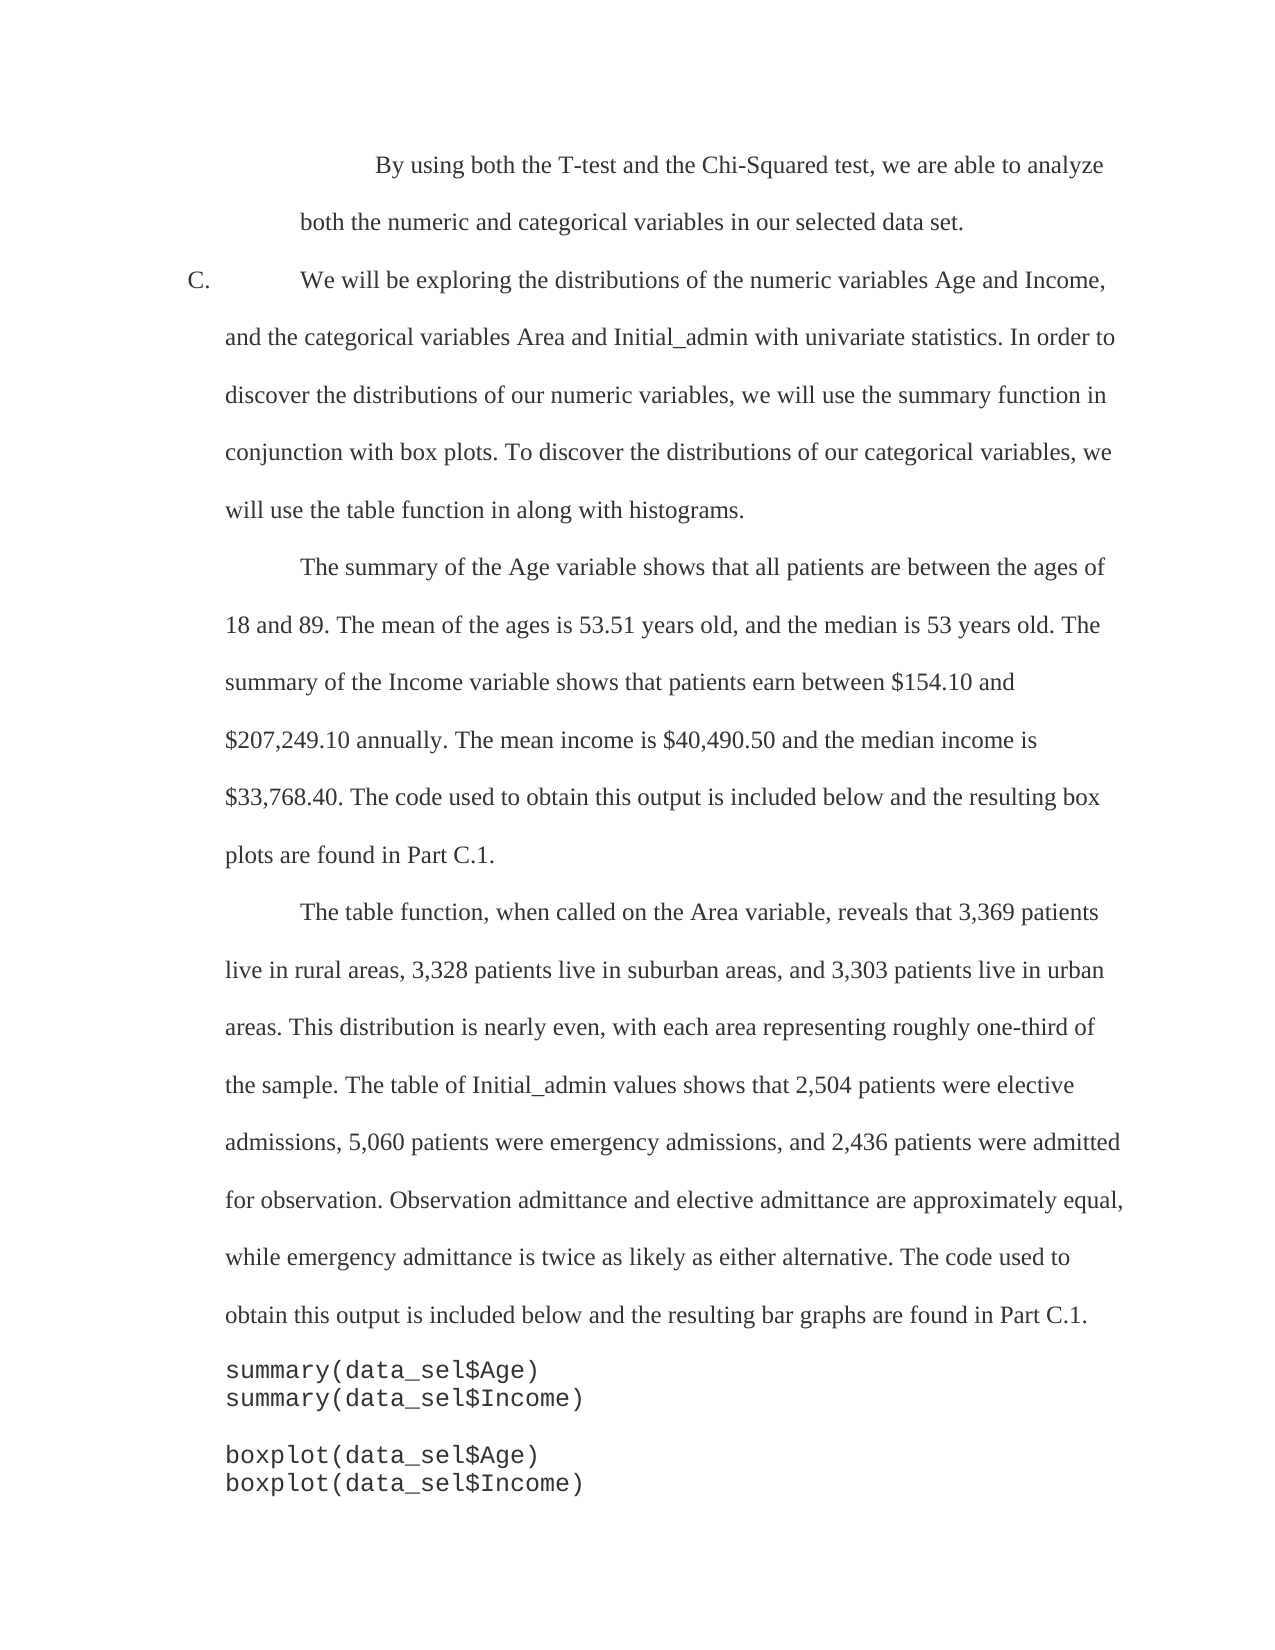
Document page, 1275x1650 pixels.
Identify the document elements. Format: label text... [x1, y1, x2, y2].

list summary(data_sel$Age) [225, 1357, 1125, 1386]
list By using both the T-test and the Chi-Squared test, we are able to analyze both the numeric and categorical variables in our selected data set. [300, 150, 1125, 236]
list boxplot(data_sel$Age) [225, 1442, 1125, 1471]
list The table function, when called on the Area variable, reveals that 3,369 patients live in rural areas, 3,328 patients live in suburban areas, and 3,303 patients live in urban areas. This distribution is nearly even, with each area representing roughly one-third of the sample. The table of Initial_admin values shows that 2,504 patients were elective admissions, 5,060 patients were emergency admissions, and 2,436 patients were admitted for observation. Observation admittance and elective admittance are approximately equal, while emergency admittance is twice as likely as either alternative. The code used to obtain this output is included below and the resulting bar graphs are found in Part C.1. [225, 897, 1125, 1329]
list We will be exploring the distributions of the numeric variables Age and Income, and the categorical variables Area and Initial_admin with univariate statistics. In order to discover the distributions of our numeric variables, we will use the summary function in conjunction with box plots. To discover the distributions of our categorical variables, we will use the table function in along with histograms. [187, 265, 1125, 524]
list The summary of the Age variable shows that all patients are between the ages of 18 and 89. The mean of the ages is 53.51 years old, and the median is 53 years old. The summary of the Income variable shows that patients earn between $154.10 and $207,249.10 annually. The mean income is $40,490.50 and the median income is $33,768.40. The code used to obtain this output is included below and the resulting box plots are found in Part C.1. [225, 552, 1125, 869]
list summary(data_sel$Income) [225, 1386, 1125, 1414]
list boxplot(data_sel$Income) [225, 1471, 1125, 1499]
